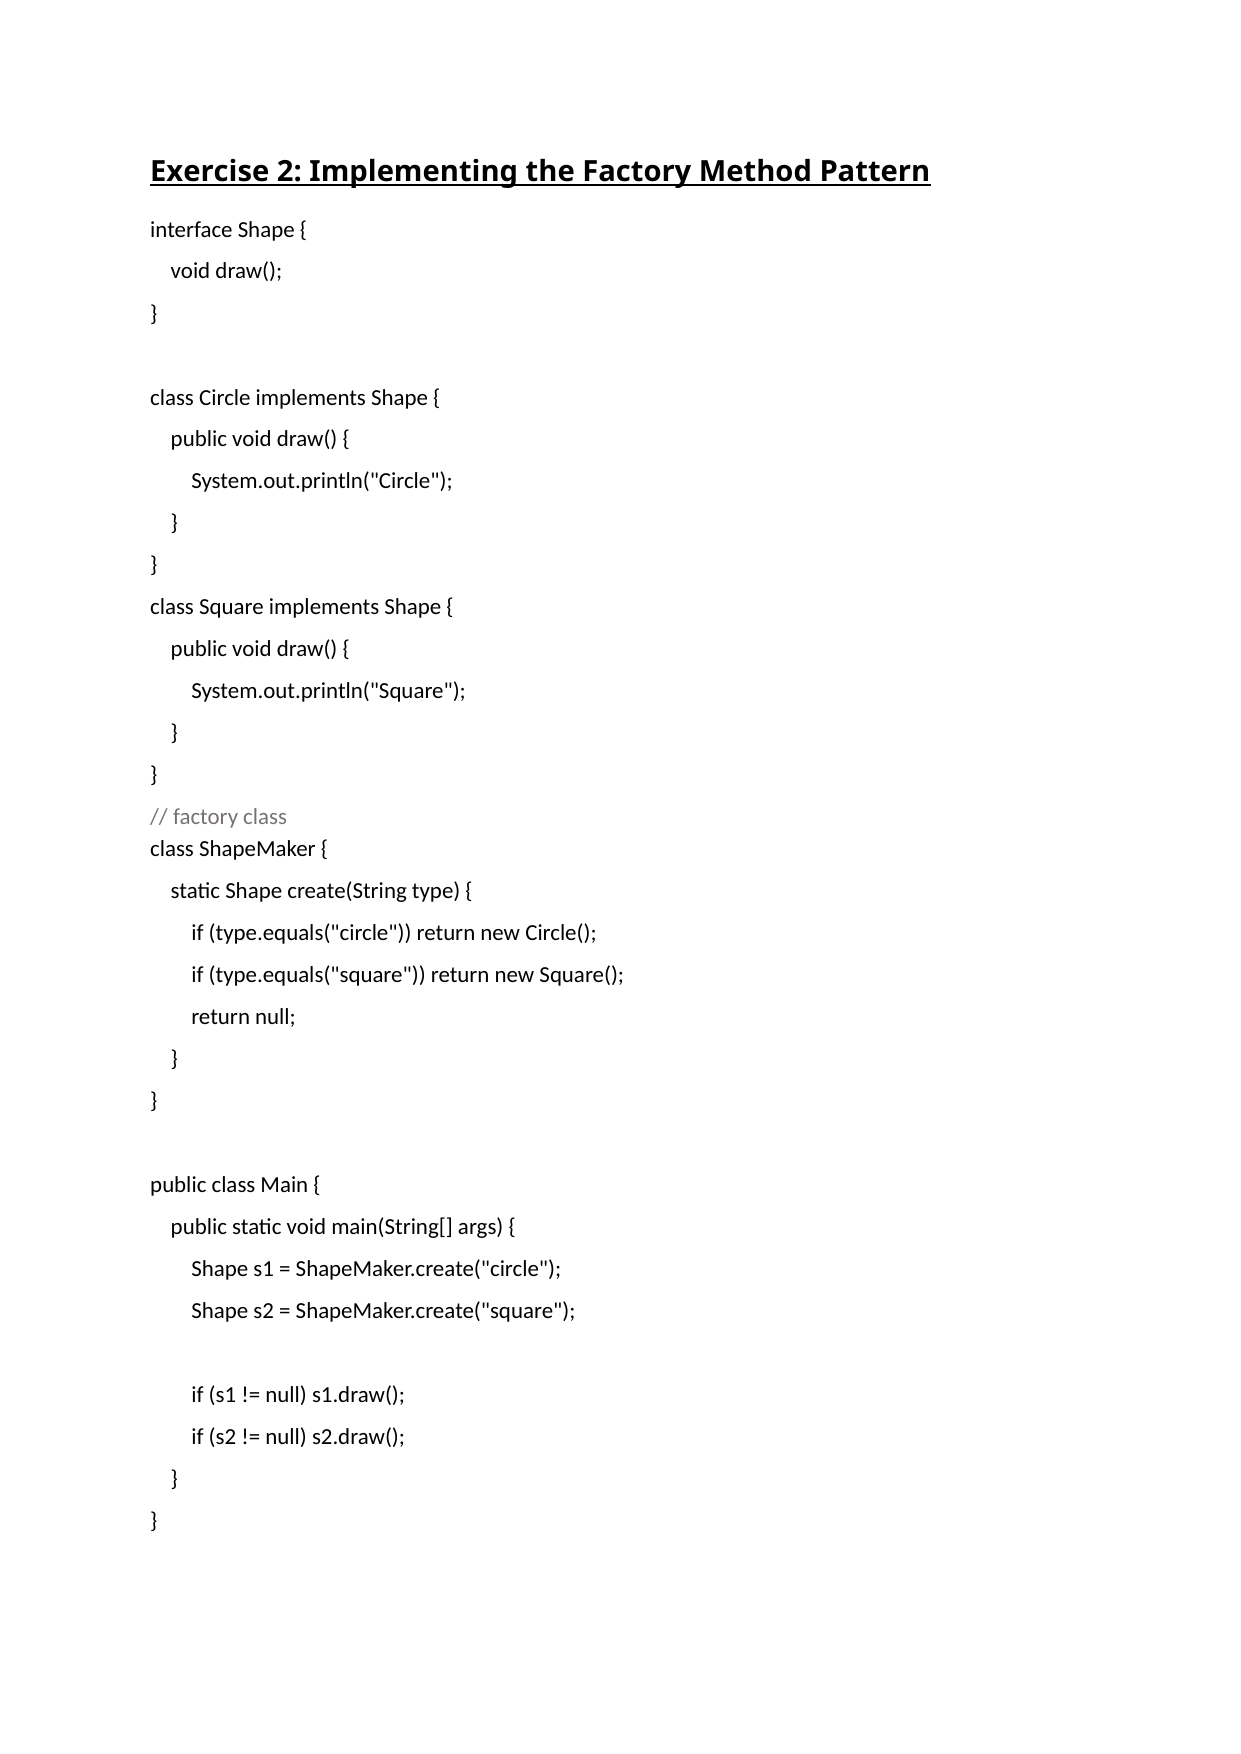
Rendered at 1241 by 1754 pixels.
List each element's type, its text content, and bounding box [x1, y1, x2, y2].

text } [150, 1506, 1090, 1534]
text Shape s1 = ShapeMaker.create("circle"); [150, 1254, 1090, 1282]
text Exercise 2: Implementing the Factory Method Pattern [150, 150, 1090, 190]
text if (s1 != null) s1.draw(); [150, 1380, 1090, 1408]
text } [150, 299, 1090, 327]
text public void draw() { [150, 634, 1090, 662]
text } [150, 508, 1090, 537]
text public void draw() { [150, 424, 1090, 453]
text return null; [150, 1002, 1090, 1031]
text } [150, 551, 1090, 578]
text // factory class [150, 802, 1090, 830]
text if (type.equals("circle")) return new Circle(); [150, 918, 1090, 947]
text class Circle implements Shape { [150, 383, 1090, 411]
text interface Shape { [150, 215, 1090, 243]
text void draw(); [150, 257, 1090, 285]
text System.out.println("Square"); [150, 676, 1090, 704]
text if (type.equals("square")) return new Square(); [150, 961, 1090, 988]
text if (s2 != null) s2.draw(); [150, 1422, 1090, 1450]
text public static void main(String[] args) { [150, 1212, 1090, 1240]
text } [150, 1086, 1090, 1114]
text class Square implements Shape { [150, 592, 1090, 621]
text public class Main { [150, 1170, 1090, 1198]
text class ShapeMaker { [150, 834, 1090, 863]
text System.out.println("Circle"); [150, 467, 1090, 494]
text } [150, 718, 1090, 746]
text } [150, 1044, 1090, 1072]
text static Shape create(String type) { [150, 877, 1090, 904]
text } [150, 760, 1090, 788]
text Shape s2 = ShapeMaker.create("square"); [150, 1296, 1090, 1324]
text } [150, 1464, 1090, 1492]
